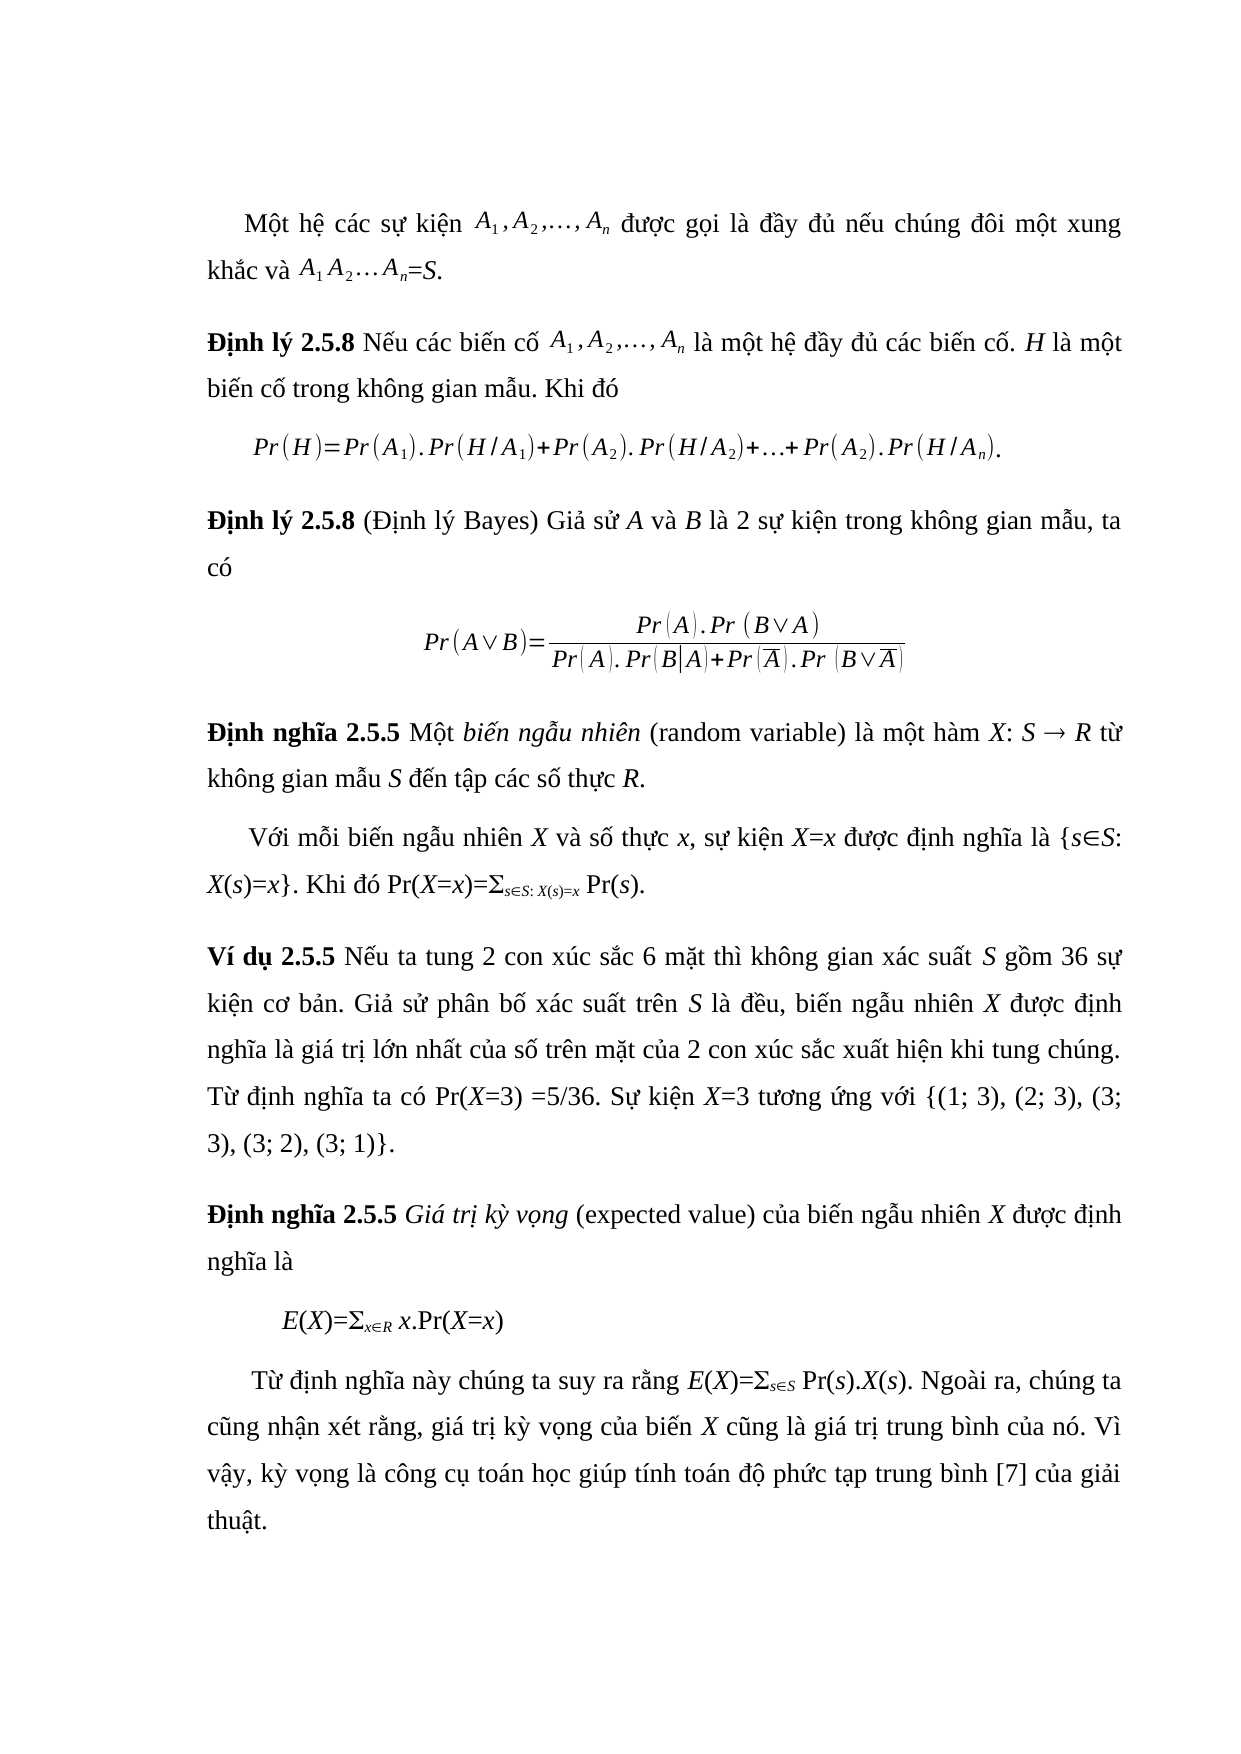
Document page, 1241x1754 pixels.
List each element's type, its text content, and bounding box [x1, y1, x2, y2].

text . [207, 432, 1122, 463]
text Định nghĩa 2.5.5 Một biến ngẫu nhiên (random variable) là một hàm X: S R từ không gian mẫu S đến tập các số thực R. [207, 716, 1122, 793]
text Từ định nghĩa này chúng ta suy ra rằng E(X)=sS Pr(s).X(s). Ngoài ra, chúng ta cũng nhận xét rằng, giá trị kỳ vọng của biến X cũng là giá trị trung bình của nó. Vì vậy, kỳ vọng là công cụ toán học giúp tính toán độ phức tạp trung bình [7] của giải thuật. [207, 1364, 1122, 1535]
text Định nghĩa 2.5.5 Giá trị kỳ vọng (expected value) của biến ngẫu nhiên X được định nghĩa là [207, 1198, 1122, 1276]
text Với mỗi biến ngẫu nhiên X và số thực x, sự kiện X=x được định nghĩa là {sS: X(s)=x}. Khi đó Pr(X=x)=sS: X(s)=x Pr(s). [207, 822, 1122, 899]
text Định lý 2.5.8 Nếu các biến cố là một hệ đầy đủ các biến cố. H là một biến cố trong không gian mẫu. Khi đó [207, 326, 1122, 403]
text E(X)=xR x.Pr(X=x) [207, 1304, 1122, 1336]
text Định lý 2.5.8 (Định lý Bayes) Giả sử A và B là 2 sự kiện trong không gian mẫu, ta có [207, 504, 1122, 582]
text Ví dụ 2.5.5 Nếu ta tung 2 con xúc sắc 6 mặt thì không gian xác suất S gồm 36 sự kiện cơ bản. Giả sử phân bố xác suất trên S là đều, biến ngẫu nhiên X được định nghĩa là giá trị lớn nhất của số trên mặt của 2 con xúc sắc xuất hiện khi tung chúng. Từ định nghĩa ta có Pr(X=3) =5/36. Sự kiện X=3 tương ứng với {(1; 3), (2; 3), (3; 3), (3; 2), (3; 1)}. [207, 940, 1122, 1158]
text Một hệ các sự kiện được gọi là đầy đủ nếu chúng đôi một xung khắc và =S. [207, 207, 1122, 285]
